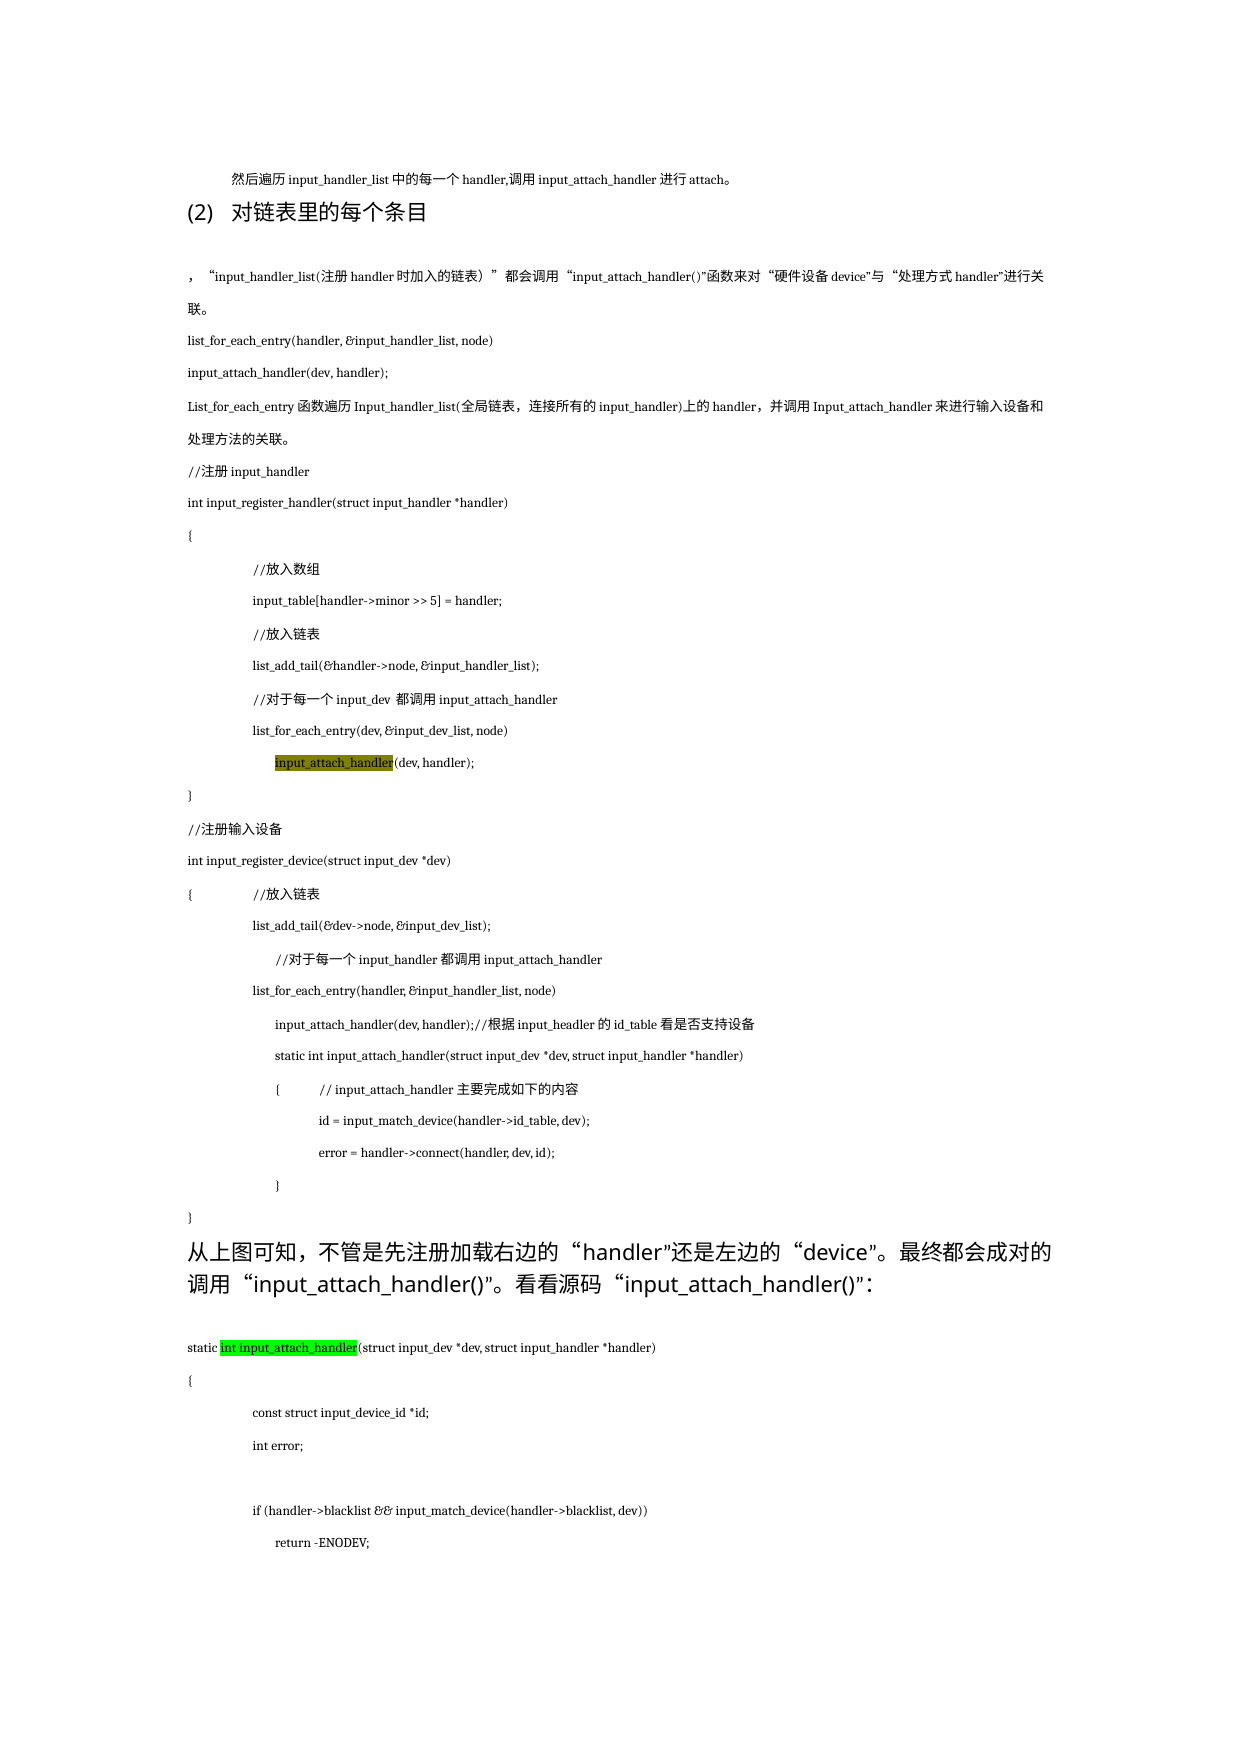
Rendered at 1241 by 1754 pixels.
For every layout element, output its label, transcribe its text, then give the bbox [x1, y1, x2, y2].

text const struct input_device_id *id; [187, 1397, 1053, 1429]
text static int input_attach_handler(struct input_dev *dev, struct input_handler *handler) [187, 1332, 1053, 1364]
text input_attach_handler(dev, handler);//根据input_headler 的id_table 看是否支持设备 [187, 1007, 1053, 1039]
text //对于每一个input_handler 都调用input_attach_handler list_for_each_entry(handler, &input_handler_list, node) [252, 942, 1053, 1007]
text { [187, 1364, 1053, 1397]
text //注册input_handler [187, 454, 1053, 487]
text { // input_attach_handler 主要完成如下的内容 [187, 1072, 1053, 1104]
text } [187, 1202, 1053, 1234]
text 然后遍历input_handler_list中的每一个handler,调用input_attach_handler进行attach。 [231, 162, 1053, 194]
text static int input_attach_handler(struct input_dev *dev, struct input_handler *handler) [187, 1039, 1053, 1072]
text { //放入链表 [187, 877, 1053, 909]
text input_attach_handler(dev, handler); [187, 357, 1053, 389]
text //对于每一个input_dev 都调用input_attach_handler [187, 682, 1053, 714]
text { [187, 519, 1053, 552]
list 对链表里的每个条目 [187, 194, 1053, 227]
text } [187, 1169, 1053, 1202]
text list_for_each_entry(handler, &input_handler_list, node) [187, 324, 1053, 357]
text list_for_each_entry(dev, &input_dev_list, node) [187, 714, 1053, 747]
text ，“input_handler_list(注册handler时加入的链表）”都会调用“input_attach_handler()”函数来对“硬件设备device”与“处理方式handler”进行关联。 [187, 259, 1053, 324]
text int input_register_handler(struct input_handler *handler) [187, 487, 1053, 519]
text 从上图可知，不管是先注册加载右边的“handler”还是左边的“device”。最终都会成对的调用“input_attach_handler()”。看看源码“input_attach_handler()”： [187, 1234, 1053, 1299]
text List_for_each_entry函数遍历Input_handler_list(全局链表，连接所有的input_handler)上的handler，并调用Input_attach_handler来进行输入设备和处理方法的关联。 [187, 389, 1053, 454]
text //放入数组 [187, 552, 1053, 584]
text if (handler->blacklist && input_match_device(handler->blacklist, dev)) [187, 1494, 1053, 1527]
text } [187, 779, 1053, 812]
text int input_register_device(struct input_dev *dev) [187, 844, 1053, 877]
text list_add_tail(&dev->node, &input_dev_list); [187, 909, 1053, 942]
text input_attach_handler(dev, handler); [187, 747, 1053, 779]
text id = input_match_device(handler->id_table, dev); [187, 1104, 1053, 1137]
text error = handler->connect(handler, dev, id); [187, 1137, 1053, 1169]
text int error; [187, 1429, 1053, 1462]
text return -ENODEV; [187, 1527, 1053, 1559]
text list_add_tail(&handler->node, &input_handler_list); [187, 649, 1053, 682]
text //放入链表 [187, 617, 1053, 649]
text input_table[handler->minor >> 5] = handler; [187, 584, 1053, 617]
text //注册输入设备 [187, 812, 1053, 844]
